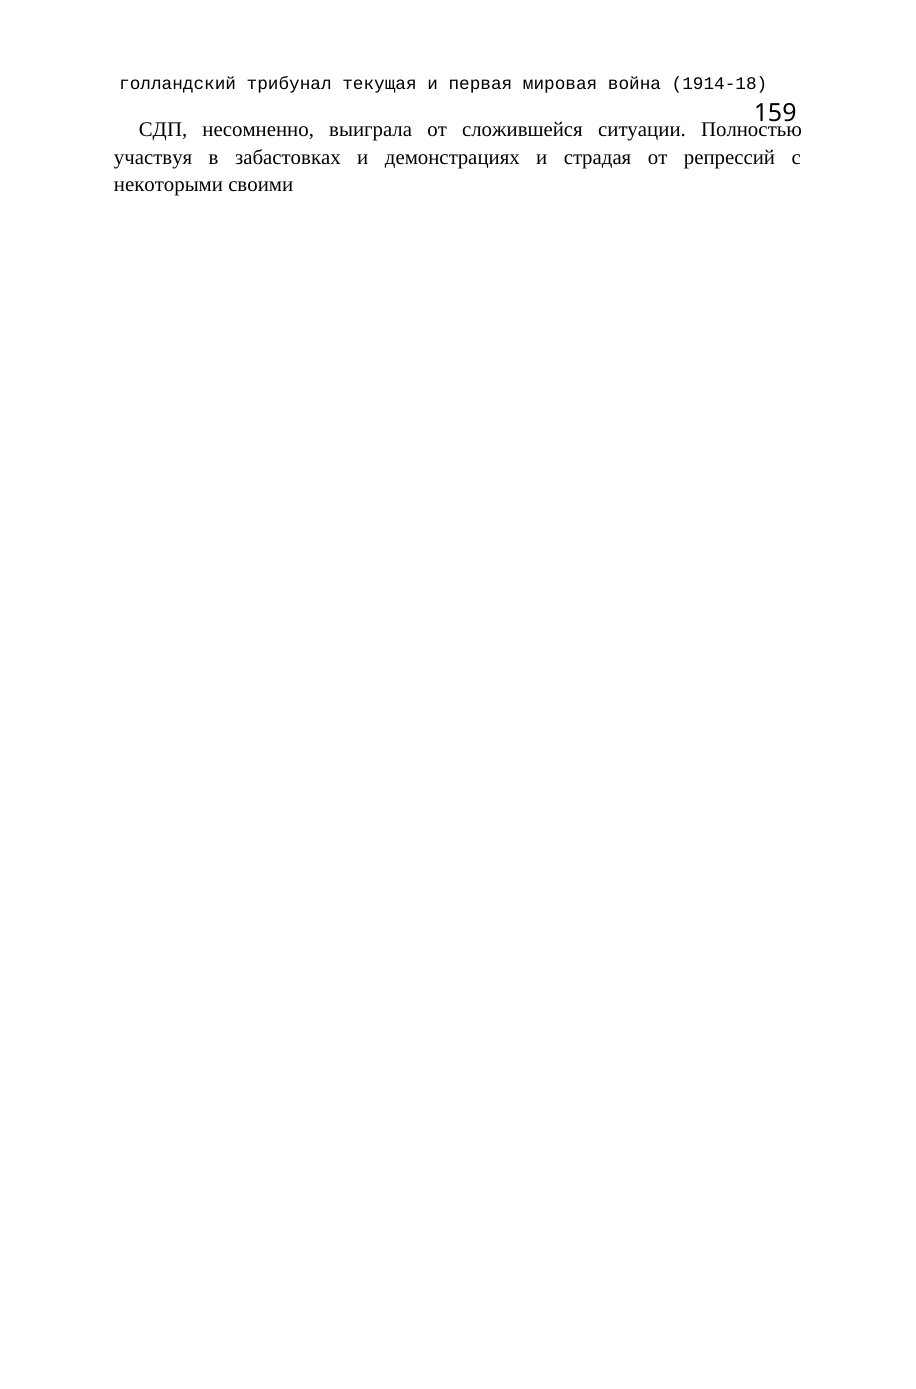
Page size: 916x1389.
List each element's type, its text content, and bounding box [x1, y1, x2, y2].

text СДП, несомненно, выиграла от сложившейся ситуации. Полностью участвуя в забастовках и демонстрациях и страдая от репрессий с некоторыми своими [114, 117, 802, 196]
